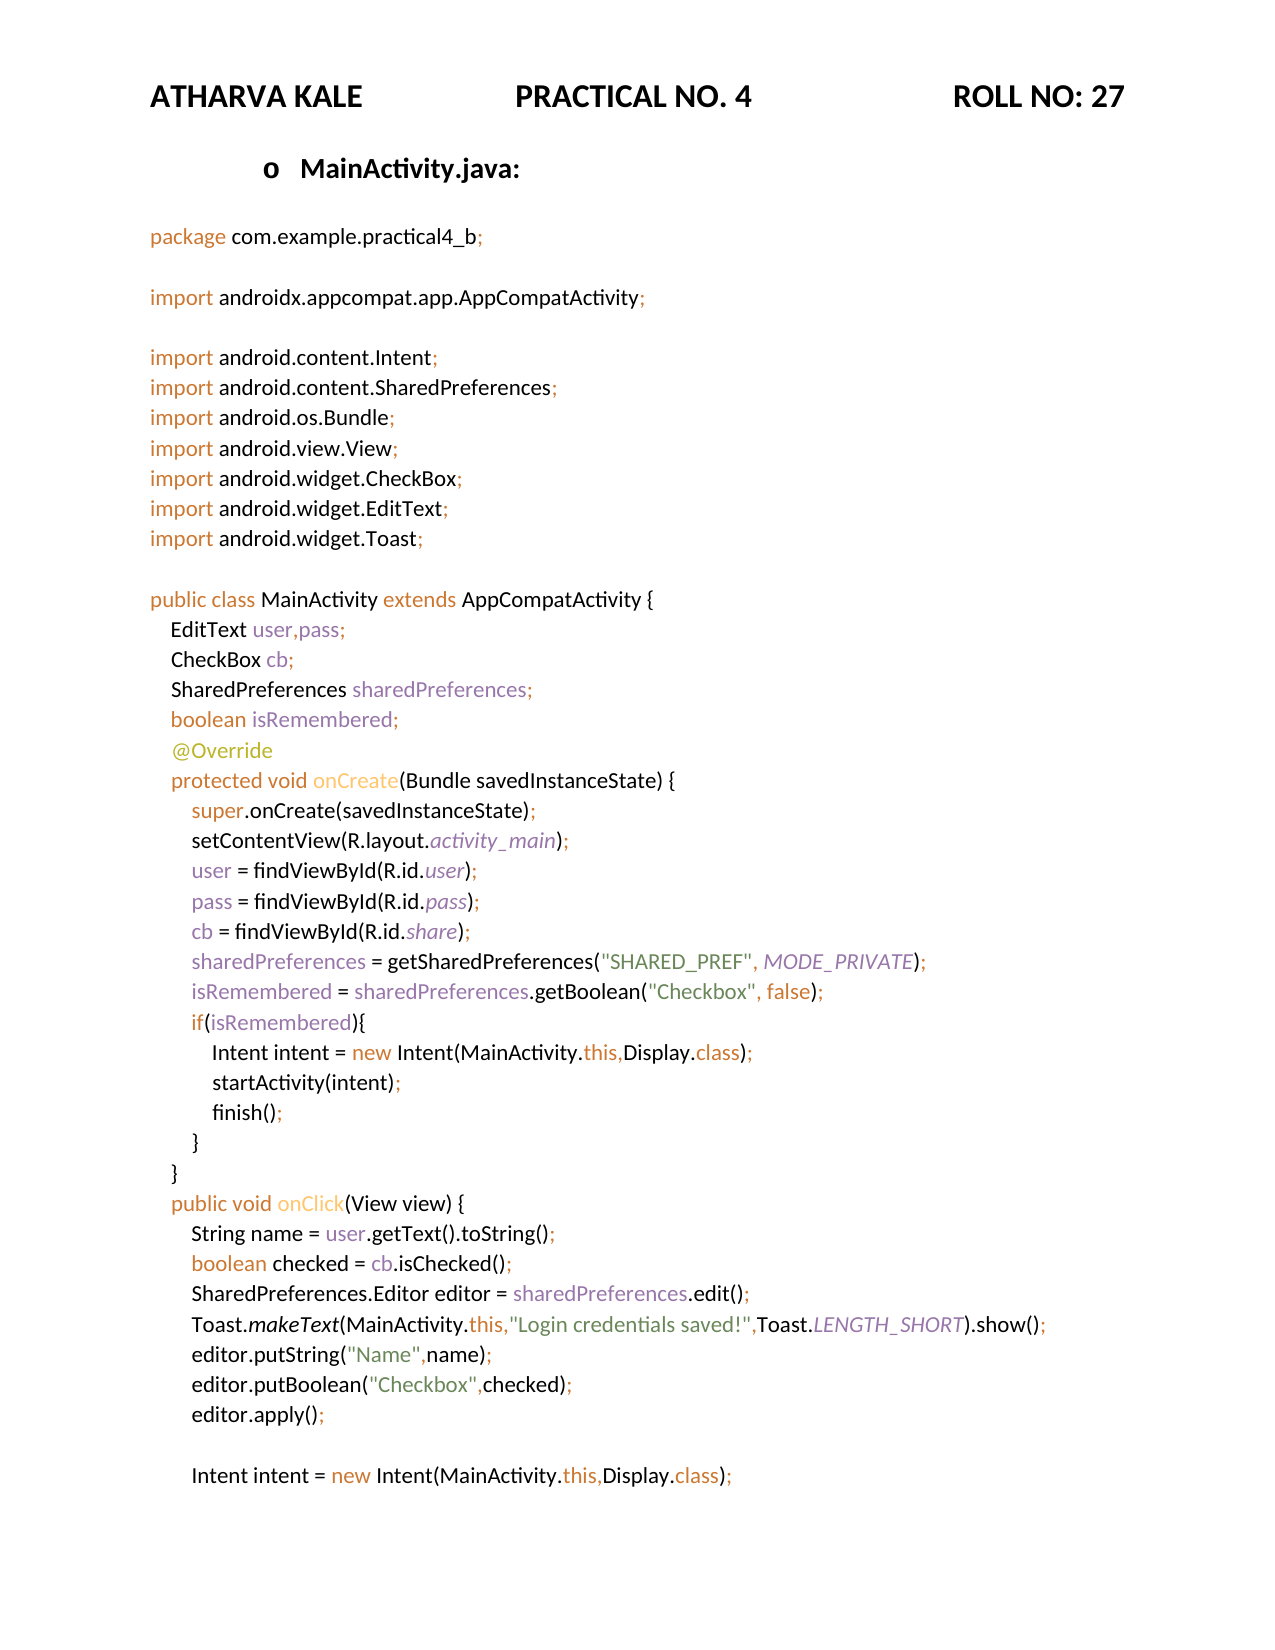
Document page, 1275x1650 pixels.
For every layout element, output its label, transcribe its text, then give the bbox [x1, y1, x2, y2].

list MainActivity.java: [262, 150, 1125, 187]
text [150, 222, 1125, 1489]
